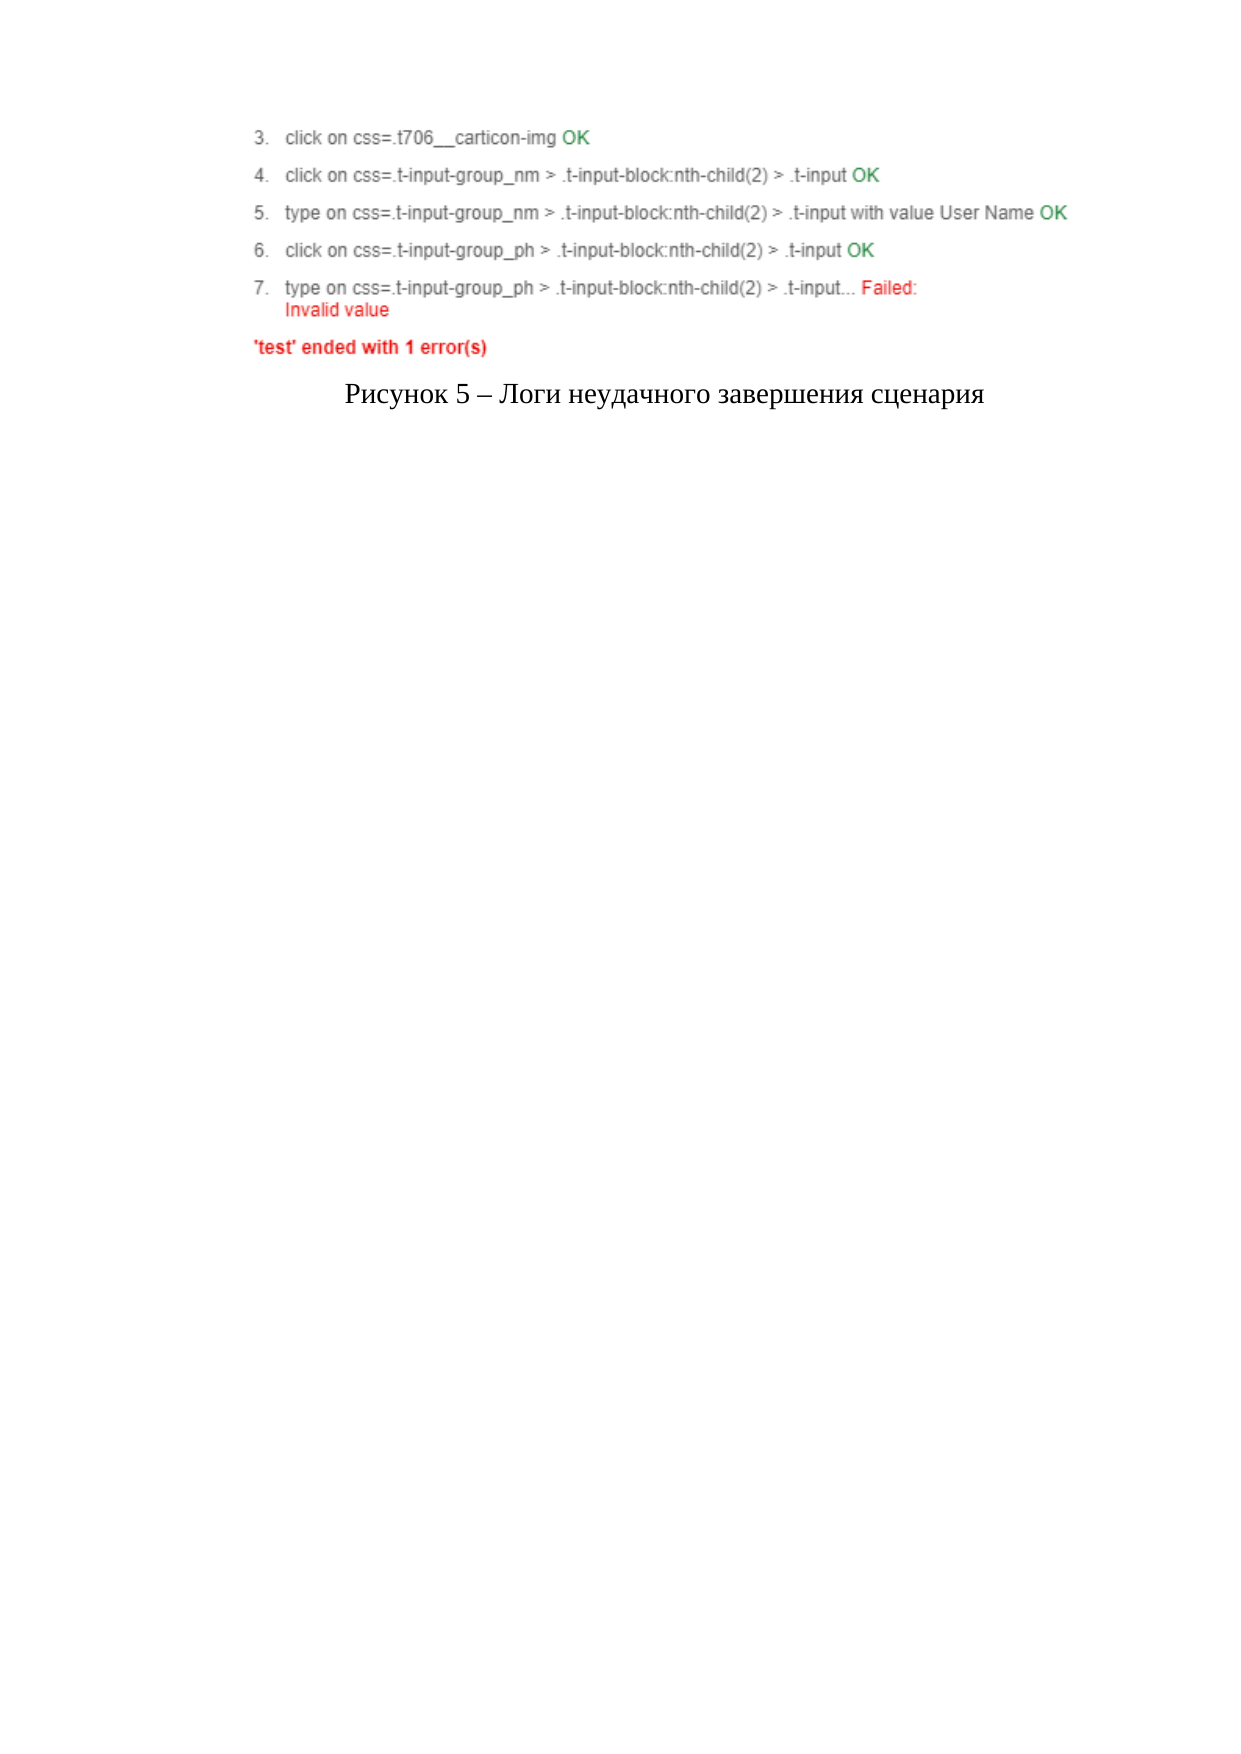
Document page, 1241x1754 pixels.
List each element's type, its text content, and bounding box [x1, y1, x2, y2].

text Рисунок 5 – Логи неудачного завершения сценария [177, 376, 1152, 409]
picture [251, 118, 1078, 362]
